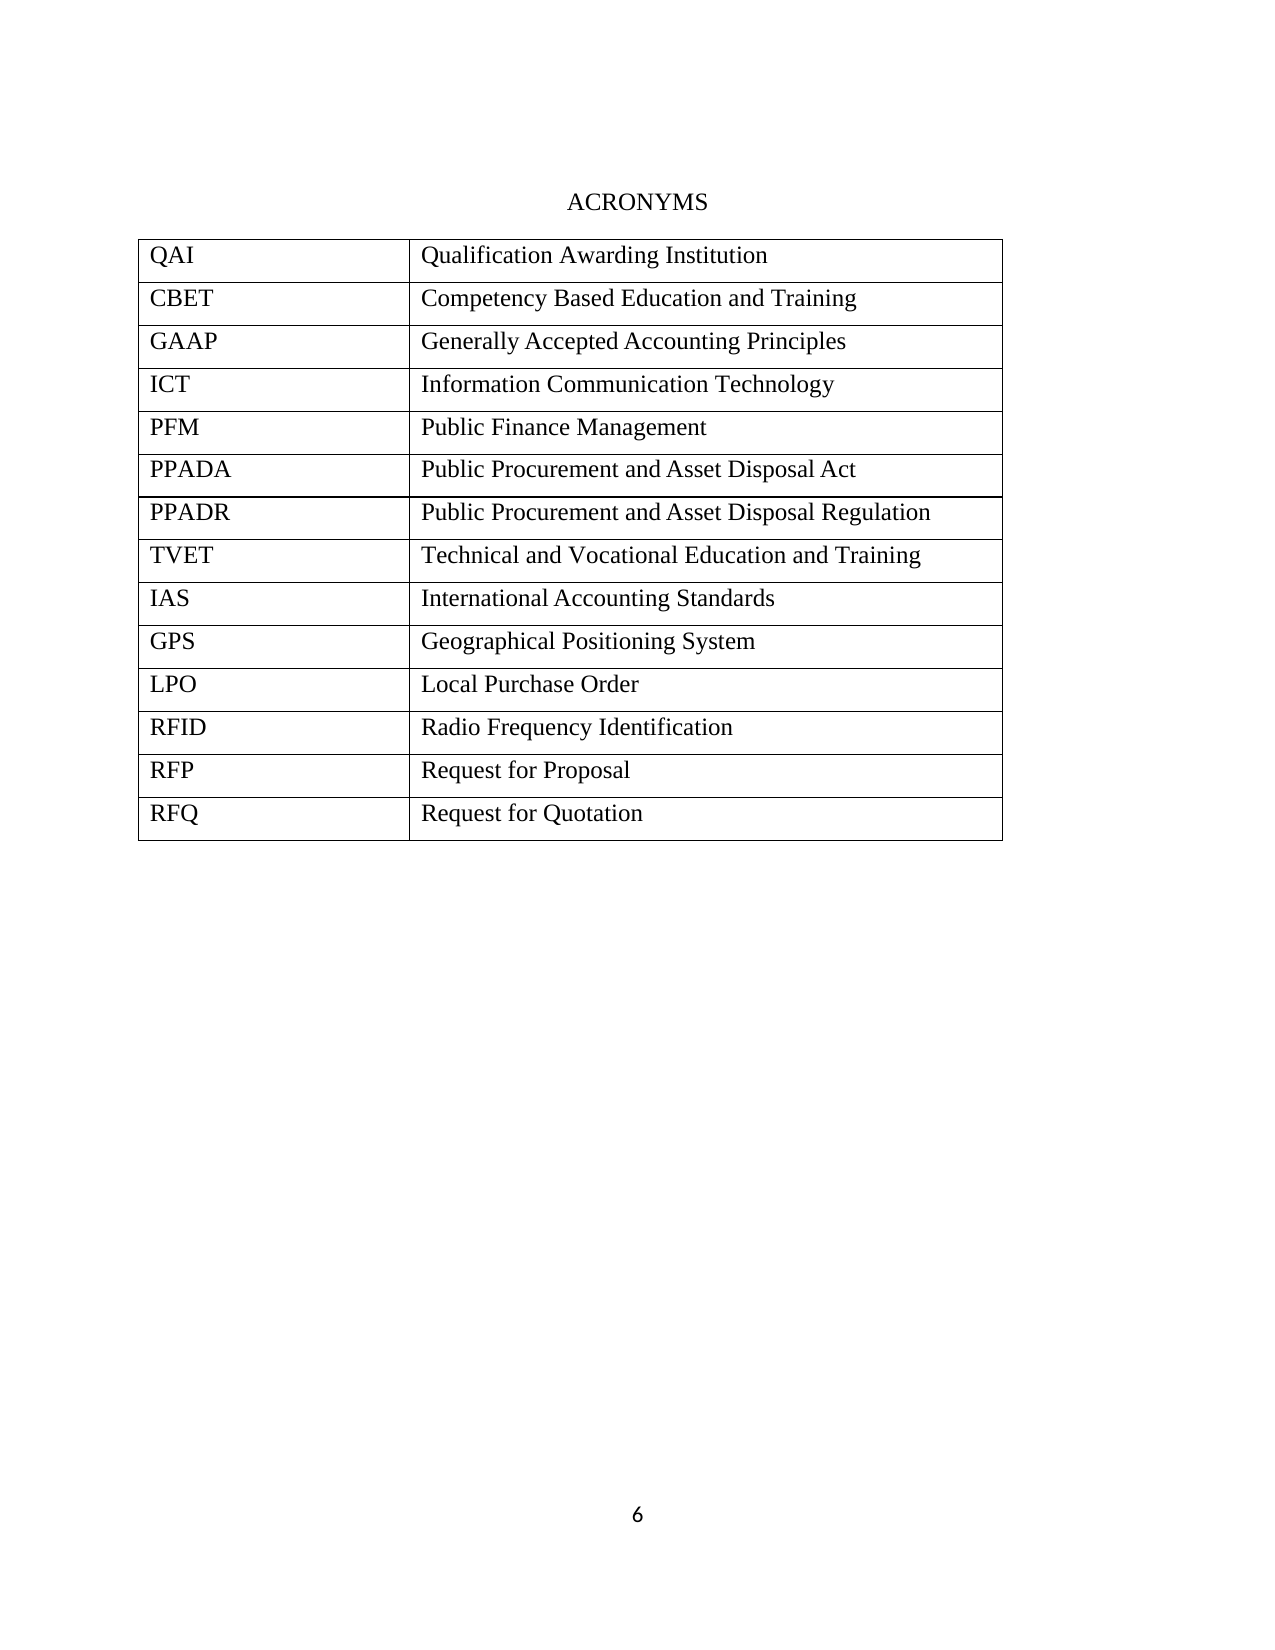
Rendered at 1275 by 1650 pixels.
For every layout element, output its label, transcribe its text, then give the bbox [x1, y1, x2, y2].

table_cell Request for Quotation [410, 798, 1002, 840]
table_cell International Accounting Standards [410, 583, 1002, 625]
table_cell CBET [139, 283, 409, 325]
table_cell RFID [139, 712, 409, 754]
table_cell PPADA [139, 455, 409, 496]
table_cell Local Purchase Order [410, 669, 1002, 711]
table_cell Competency Based Education and Training [410, 283, 1002, 325]
table_cell TVET [139, 540, 409, 582]
table_cell RFP [139, 755, 409, 797]
table_cell Radio Frequency Identification [410, 712, 1002, 754]
table_header QAI [139, 240, 409, 282]
table_cell Geographical Positioning System [410, 626, 1002, 668]
table_cell Generally Accepted Accounting Principles [410, 326, 1002, 368]
table_cell Public Procurement and Asset Disposal Regulation [410, 498, 1002, 539]
table_cell Information Communication Technology [410, 369, 1002, 411]
table_cell Public Finance Management [410, 412, 1002, 453]
table_cell ICT [139, 369, 409, 411]
table_cell Public Procurement and Asset Disposal Act [410, 455, 1002, 496]
table_cell GPS [139, 626, 409, 668]
table_cell RFQ [139, 798, 409, 840]
table_cell Request for Proposal [410, 755, 1002, 797]
table_header Qualification Awarding Institution [410, 240, 1002, 282]
table_cell PPADR [139, 498, 409, 539]
table_cell GAAP [139, 326, 409, 368]
table_cell Technical and Vocational Education and Training [410, 540, 1002, 582]
table_cell IAS [139, 583, 409, 625]
table_cell LPO [139, 669, 409, 711]
text ACRONYMS [150, 187, 1125, 216]
table_cell PFM [139, 412, 409, 453]
